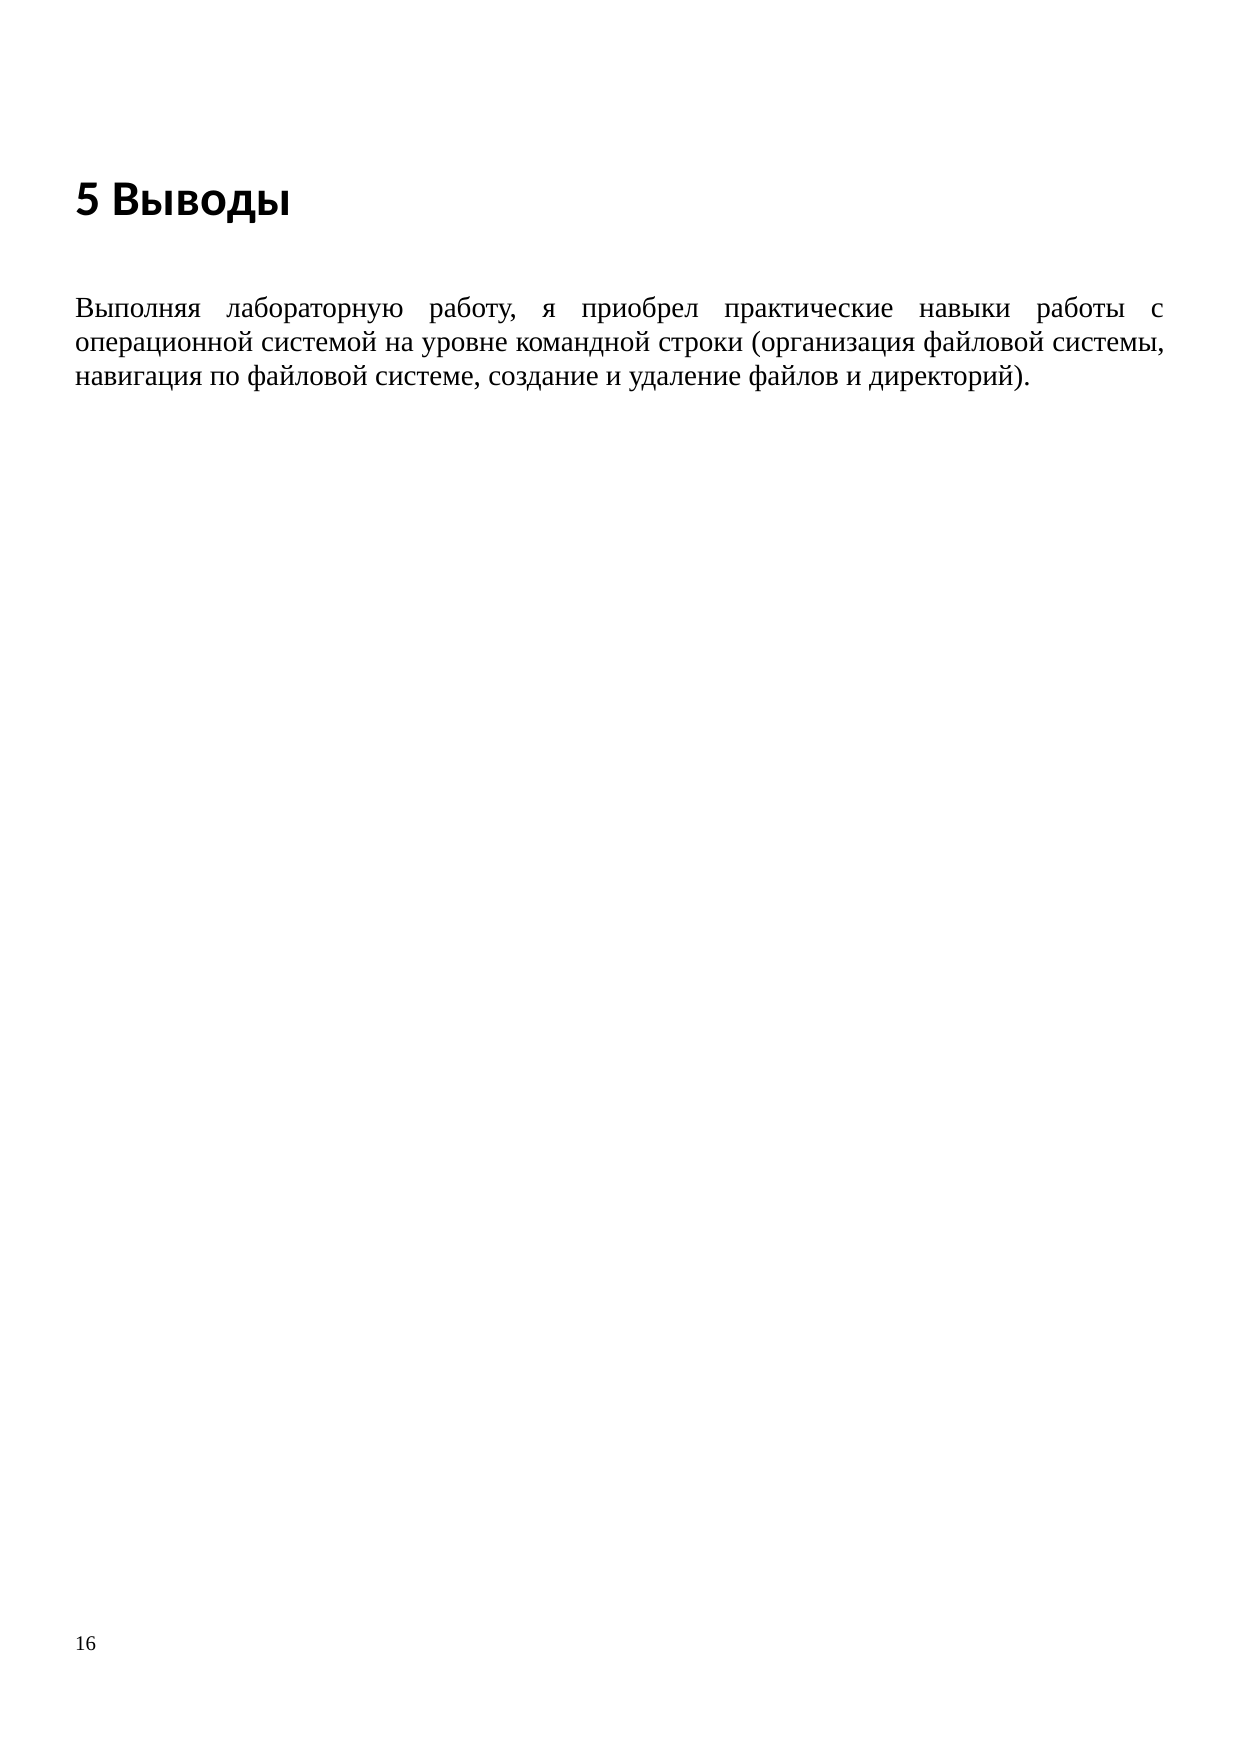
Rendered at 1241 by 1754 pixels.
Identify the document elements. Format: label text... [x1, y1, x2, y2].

text Выполняя лабораторную работу, я приобрел практические навыки работы с операционной системой на уровне командной строки (организация файловой системы, навигация по файловой системе, создание и удаление файлов и директорий). [75, 291, 1165, 391]
text 5 Выводы [75, 167, 1165, 228]
